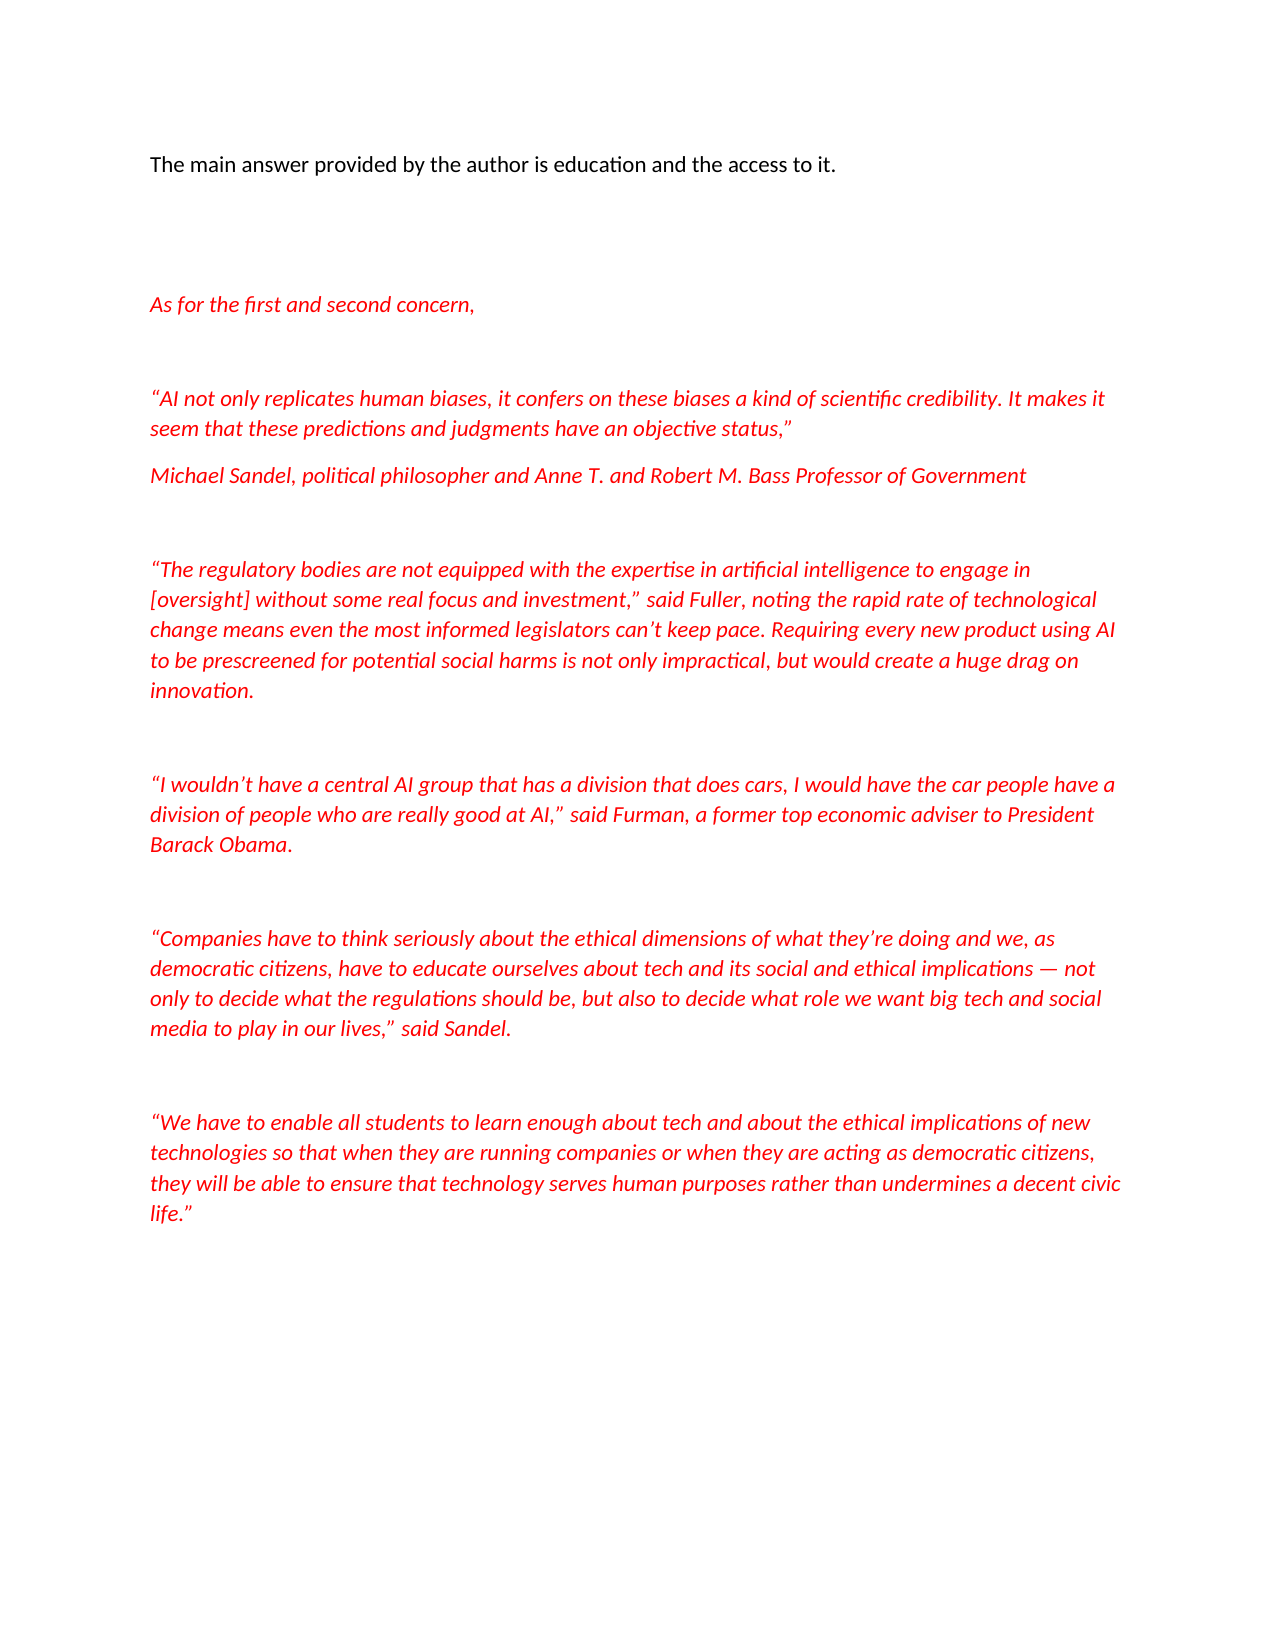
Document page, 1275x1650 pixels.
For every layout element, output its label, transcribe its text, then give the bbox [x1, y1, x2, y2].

text “The regulatory bodies are not equipped with the expertise in artificial intelligence to engage in [oversight] without some real focus and investment,” said Fuller, noting the rapid rate of technological change means even the most informed legislators can’t keep pace. Requiring every new product using AI to be prescreened for potential social harms is not only impractical, but would create a huge drag on innovation. [150, 555, 1125, 704]
text “AI not only replicates human biases, it confers on these biases a kind of scientific credibility. It makes it seem that these predictions and judgments have an objective status,” [150, 384, 1125, 443]
text “We have to enable all students to learn enough about tech and about the ethical implications of new technologies so that when they are running companies or when they are acting as democratic citizens, they will be able to ensure that technology serves human purposes rather than undermines a decent civic life.” [150, 1108, 1125, 1227]
text “I wouldn’t have a central AI group that has a division that does cars, I would have the car people have a division of people who are really good at AI,” said Furman, a former top economic adviser to President Barack Obama. [150, 770, 1125, 858]
text “Companies have to think seriously about the ethical dimensions of what they’re doing and we, as democratic citizens, have to educate ourselves about tech and its social and ethical implications — not only to decide what the regulations should be, but also to decide what role we want big tech and social media to play in our lives,” said Sandel. [150, 924, 1125, 1043]
text As for the first and second concern, [150, 291, 1125, 319]
text The main answer provided by the author is education and the access to it. [150, 150, 1125, 178]
text Michael Sandel, political philosopher and Anne T. and Robert M. Bass Professor of Government [150, 461, 1125, 489]
